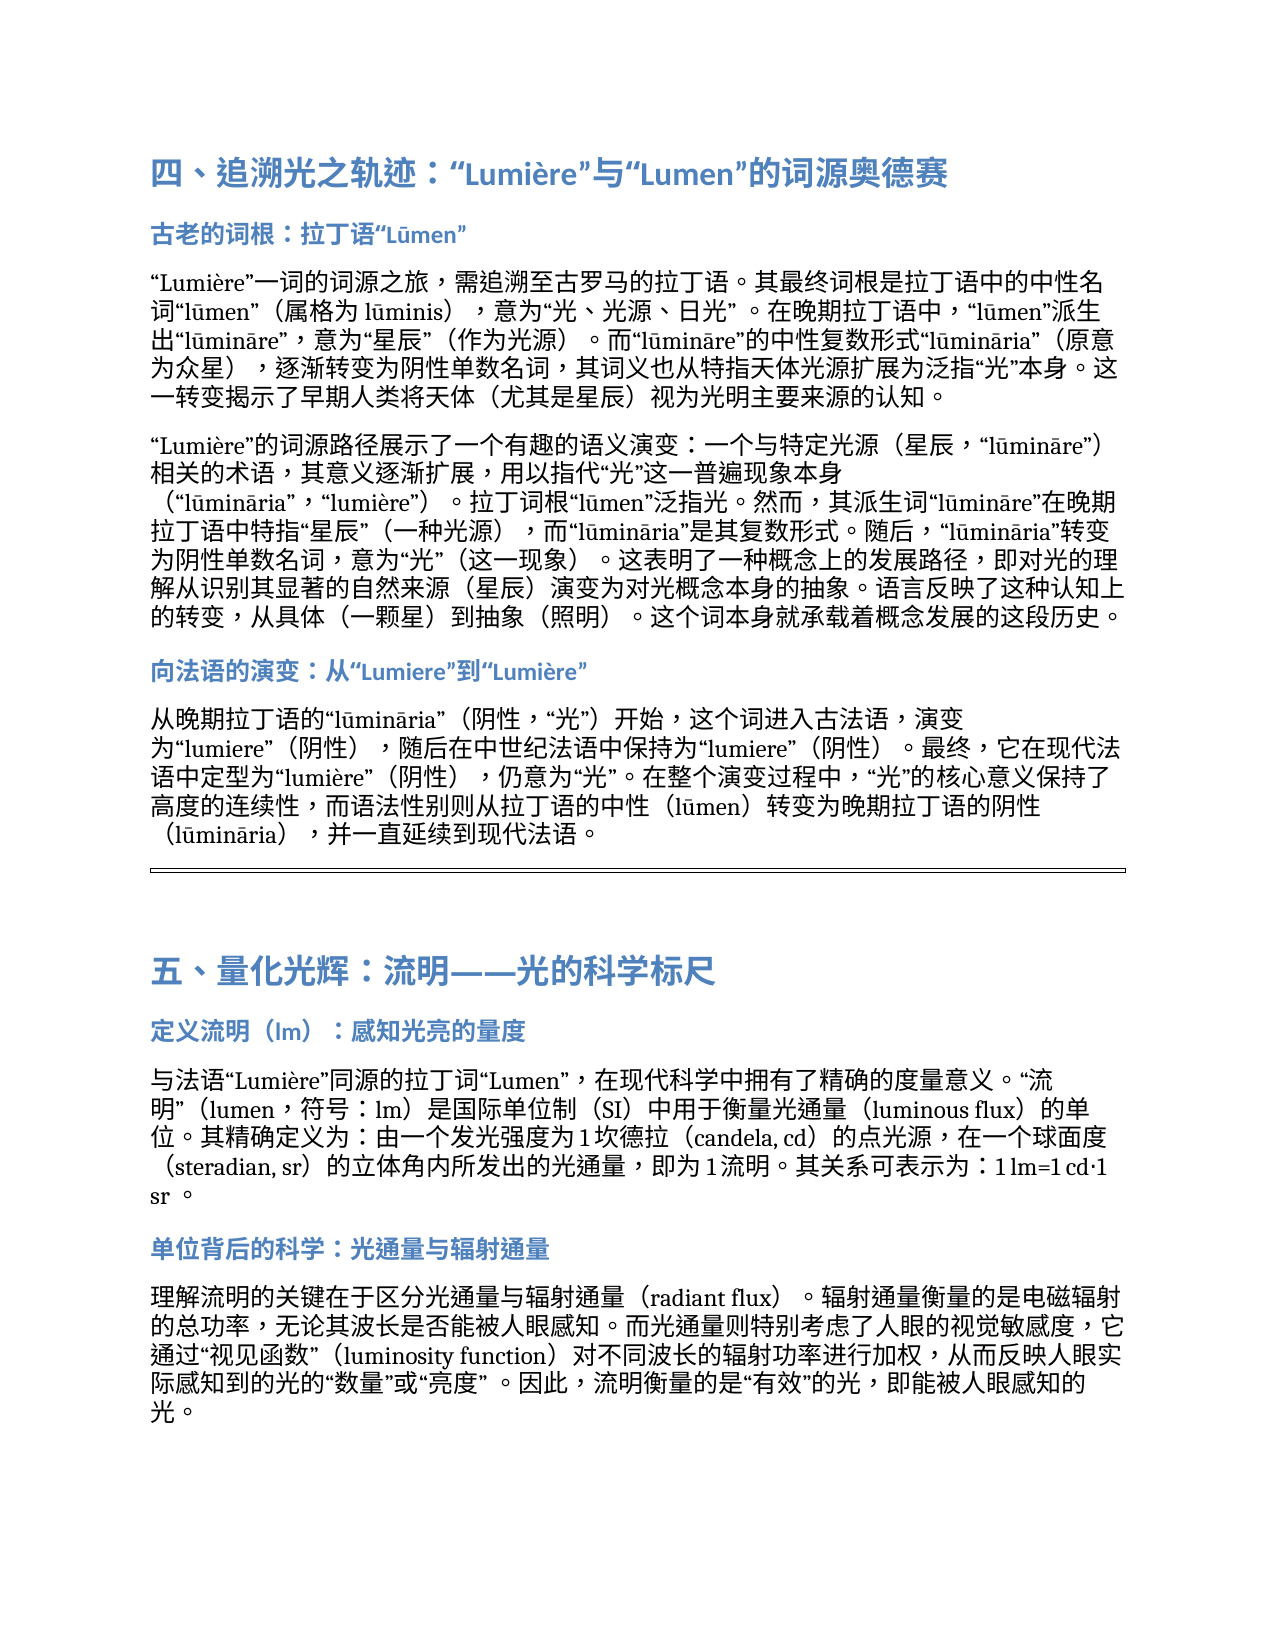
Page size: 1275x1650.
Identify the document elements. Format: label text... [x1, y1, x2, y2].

text 与法语“Lumière”同源的拉丁词“Lumen”，在现代科学中拥有了精确的度量意义。“流明”（lumen，符号：lm）是国际单位制（SI）中用于衡量光通量（luminous flux）的单位。其精确定义为：由一个发光强度为1坎德拉（candela, cd）的点光源，在一个球面度（steradian, sr）的立体角内所发出的光通量，即为1流明。其关系可表示为：1 lm=1 cd⋅1 sr 。 [150, 1067, 1125, 1211]
subtitle 单位背后的科学：光通量与辐射通量 [150, 1231, 1125, 1265]
subtitle 古老的词根：拉丁语“Lūmen” [150, 216, 1125, 250]
subtitle 向法语的演变：从“Lumiere”到“Lumière” [150, 654, 1125, 688]
subtitle 四、追溯光之轨迹：“Lumière”与“Lumen”的词源奥德赛 [150, 150, 1125, 195]
text 理解流明的关键在于区分光通量与辐射通量（radiant flux）。辐射通量衡量的是电磁辐射的总功率，无论其波长是否能被人眼感知。而光通量则特别考虑了人眼的视觉敏感度，它通过“视见函数”（luminosity function）对不同波长的辐射功率进行加权，从而反映人眼实际感知到的光的“数量”或“亮度” 。因此，流明衡量的是“有效”的光，即能被人眼感知的光。 [150, 1284, 1125, 1428]
subtitle 定义流明（lm）：感知光亮的量度 [150, 1014, 1125, 1048]
text “Lumière”一词的词源之旅，需追溯至古罗马的拉丁语。其最终词根是拉丁语中的中性名词“lūmen”（属格为lūminis），意为“光、光源、日光” 。在晚期拉丁语中，“lūmen”派生出“lūmināre”，意为“星辰”（作为光源）。而“lūmināre”的中性复数形式“lūmināria”（原意为众星），逐渐转变为阴性单数名词，其词义也从特指天体光源扩展为泛指“光”本身。这一转变揭示了早期人类将天体（尤其是星辰）视为光明主要来源的认知。 [150, 269, 1125, 413]
subtitle 五、量化光辉：流明——光的科学标尺 [150, 948, 1125, 993]
text 从晚期拉丁语的“lūmināria”（阴性，“光”）开始，这个词进入古法语，演变为“lumiere”（阴性），随后在中世纪法语中保持为“lumiere”（阴性）。最终，它在现代法语中定型为“lumière”（阴性），仍意为“光”。在整个演变过程中，“光”的核心意义保持了高度的连续性，而语法性别则从拉丁语的中性（lūmen）转变为晚期拉丁语的阴性（lūmināria），并一直延续到现代法语。 [150, 706, 1125, 850]
text “Lumière”的词源路径展示了一个有趣的语义演变：一个与特定光源（星辰，“lūmināre”）相关的术语，其意义逐渐扩展，用以指代“光”这一普遍现象本身（“lūmināria”，“lumière”）。拉丁词根“lūmen”泛指光。然而，其派生词“lūmināre”在晚期拉丁语中特指“星辰”（一种光源），而“lūmināria”是其复数形式。随后，“lūmināria”转变为阴性单数名词，意为“光”（这一现象）。这表明了一种概念上的发展路径，即对光的理解从识别其显著的自然来源（星辰）演变为对光概念本身的抽象。语言反映了这种认知上的转变，从具体（一颗星）到抽象（照明）。这个词本身就承载着概念发展的这段历史。 [150, 432, 1125, 633]
